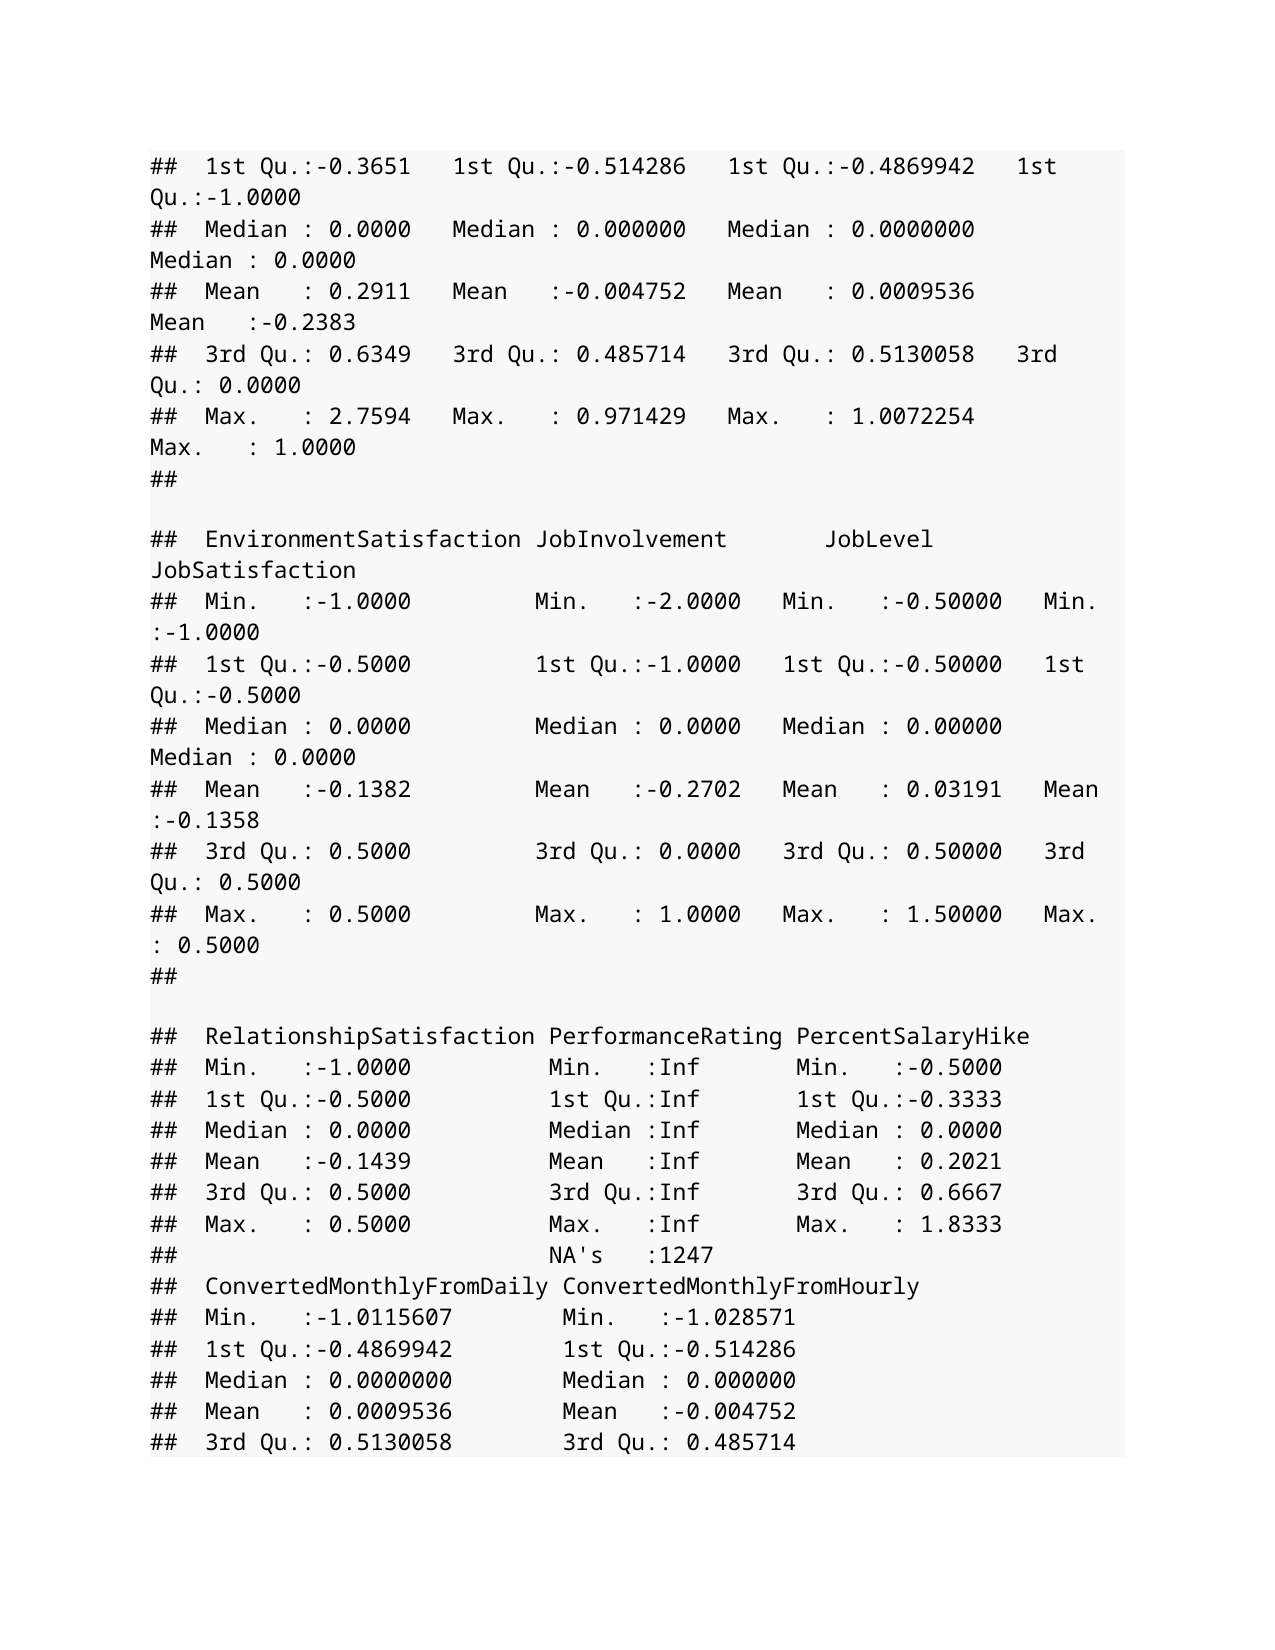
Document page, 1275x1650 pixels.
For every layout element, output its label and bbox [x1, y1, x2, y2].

text [150, 150, 1125, 1457]
